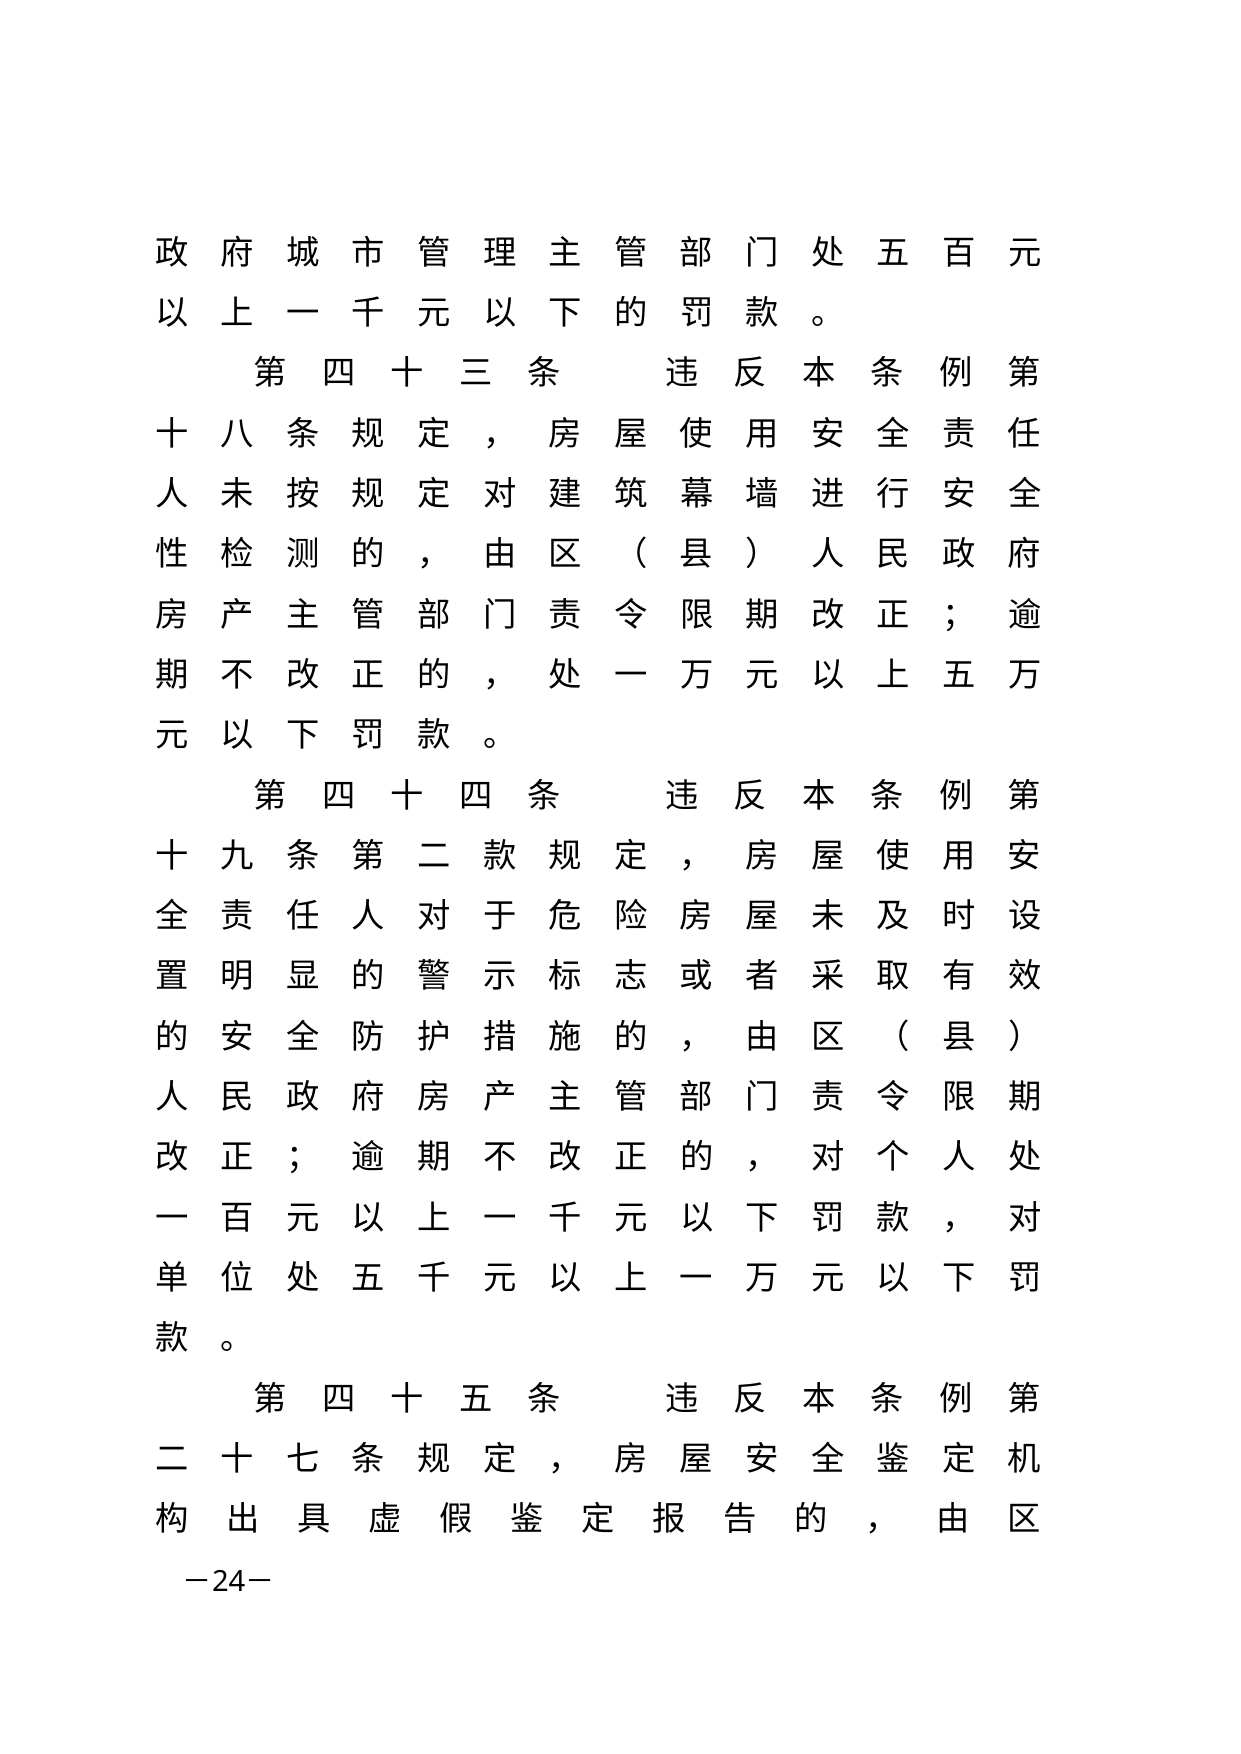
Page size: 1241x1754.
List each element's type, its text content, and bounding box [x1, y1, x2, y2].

text 第四十五条 违反本条例第二十七条规定，房屋安全鉴定机构出具虚假鉴定报告的，由区（县）人民政府建设主管部门给予警告，并处三万元罚款；给他人造成损失的，依法承担赔偿责任；构成犯罪的，依法追究其刑事责任。 [155, 1365, 1073, 1546]
text 第四十三条 违反本条例第十八条规定，房屋使用安全责任人未按规定对建筑幕墙进行安全性检测的，由区（县）人民政府房产主管部门责令限期改正；逾期不改正的，处一万元以上五万元以下罚款。 [155, 340, 1073, 762]
text 第四十四条 违反本条例第十九条第二款规定，房屋使用安全责任人对于危险房屋未及时设置明显的警示标志或者采取有效的安全防护措施的，由区（县）人民政府房产主管部门责令限期改正；逾期不改正的，对个人处一百元以上一千元以下罚款，对单位处五千元以上一万元以下罚款。 [155, 762, 1073, 1365]
text 第四十二条 违反本条例第十六条规定，物业服务企业或者其他管理人发现违法装修行为未向区（县）人民政府城市管理主管部门报告的，由区（县）人民政府城市管理主管部门处五百元以上一千元以下的罚款。 [155, 219, 1073, 340]
